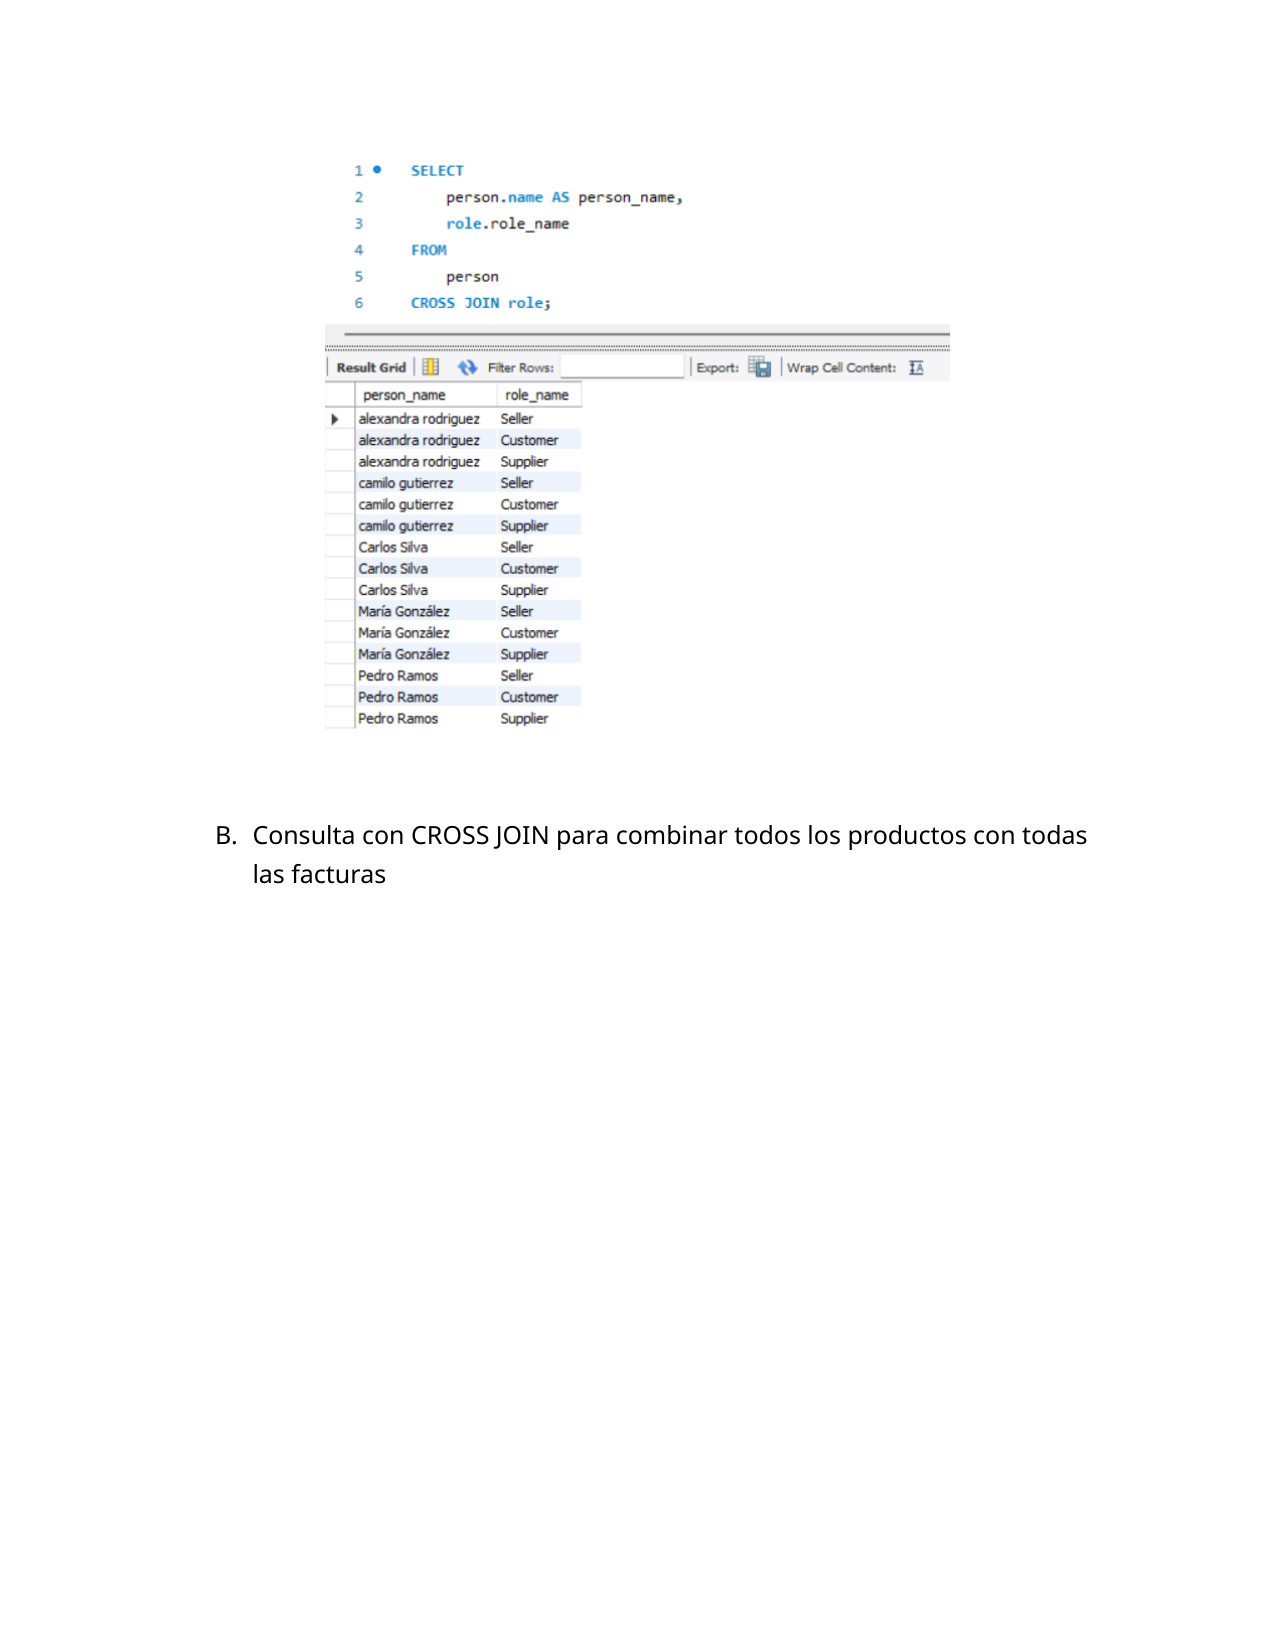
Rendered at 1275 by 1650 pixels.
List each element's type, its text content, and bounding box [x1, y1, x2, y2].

picture [325, 157, 951, 753]
list Consulta con CROSS JOIN para combinar todos los productos con todas las facturas [215, 818, 1098, 891]
